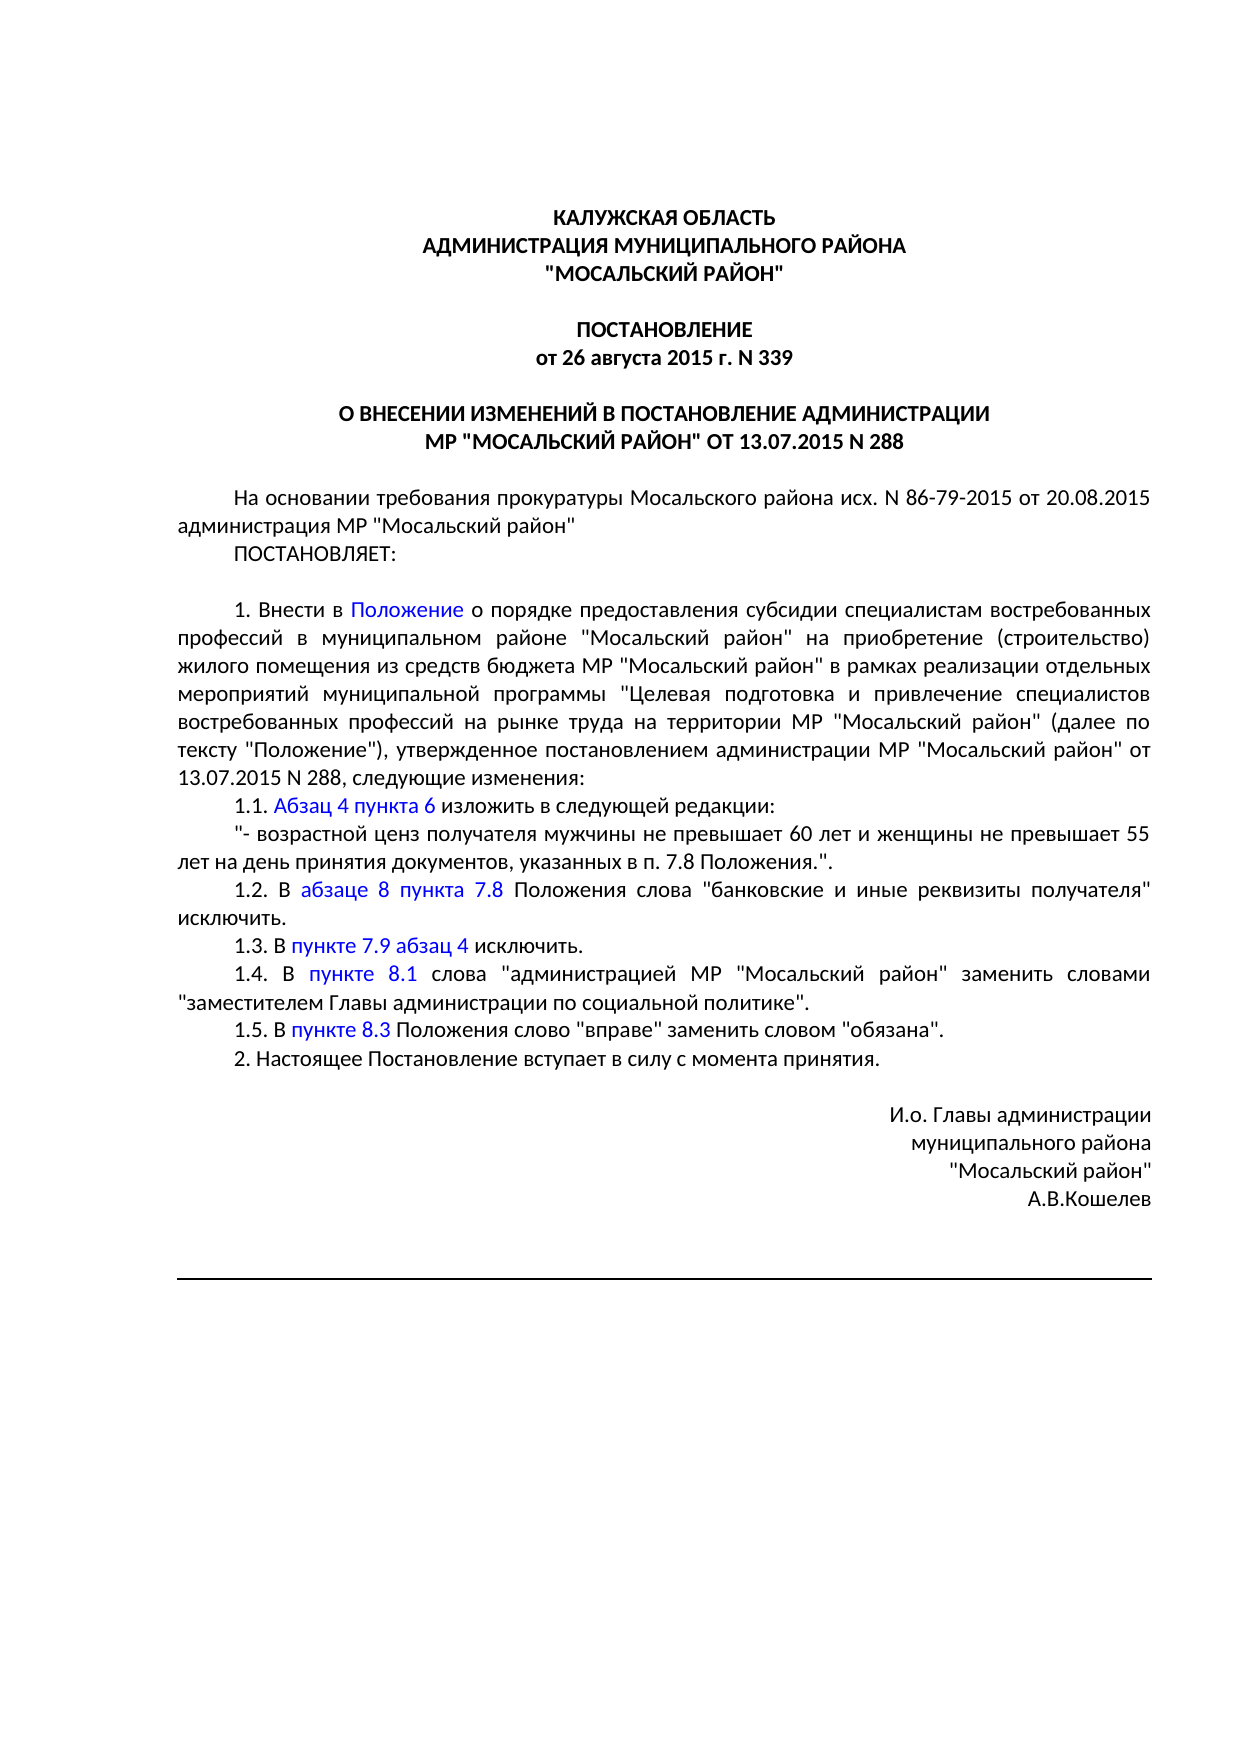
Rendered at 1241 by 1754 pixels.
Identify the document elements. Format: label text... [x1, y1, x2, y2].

text 1.3. В пункте 7.9 абзац 4 исключить. [177, 932, 1152, 959]
text 2. Настоящее Постановление вступает в силу с момента принятия. [177, 1044, 1152, 1072]
title ПОСТАНОВЛЕНИЕ [177, 315, 1152, 343]
text 1.4. В пункте 8.1 слова "администрацией МР "Мосальский район" заменить словами "заместителем Главы администрации по социальной политике". [177, 959, 1152, 1016]
title КАЛУЖСКАЯ ОБЛАСТЬ [177, 203, 1152, 231]
text 1.1. Абзац 4 пункта 6 изложить в следующей редакции: [177, 791, 1152, 819]
title от 26 августа 2015 г. N 339 [177, 343, 1152, 371]
title "МОСАЛЬСКИЙ РАЙОН" [177, 259, 1152, 287]
title О ВНЕСЕНИИ ИЗМЕНЕНИЙ В ПОСТАНОВЛЕНИЕ АДМИНИСТРАЦИИ [177, 399, 1152, 427]
text 1. Внести в Положение о порядке предоставления субсидии специалистам востребованных профессий в муниципальном районе "Мосальский район" на приобретение (строительство) жилого помещения из средств бюджета МР "Мосальский район" в рамках реализации отдельных мероприятий муниципальной программы "Целевая подготовка и привлечение специалистов востребованных профессий на рынке труда на территории МР "Мосальский район" (далее по тексту "Положение"), утвержденное постановлением администрации МР "Мосальский район" от 13.07.2015 N 288, следующие изменения: [177, 595, 1152, 791]
text муниципального района [177, 1128, 1152, 1156]
text 1.2. В абзаце 8 пункта 7.8 Положения слова "банковские и иные реквизиты получателя" исключить. [177, 876, 1152, 932]
text А.В.Кошелев [177, 1184, 1152, 1212]
title МР "МОСАЛЬСКИЙ РАЙОН" ОТ 13.07.2015 N 288 [177, 427, 1152, 455]
text "Мосальский район" [177, 1156, 1152, 1184]
text "- возрастной ценз получателя мужчины не превышает 60 лет и женщины не превышает 55 лет на день принятия документов, указанных в п. 7.8 Положения.". [177, 819, 1152, 876]
text На основании требования прокуратуры Мосальского района исх. N 86-79-2015 от 20.08.2015 администрация МР "Мосальский район" [177, 483, 1152, 539]
text И.о. Главы администрации [177, 1100, 1152, 1128]
text ПОСТАНОВЛЯЕТ: [177, 539, 1152, 567]
title АДМИНИСТРАЦИЯ МУНИЦИПАЛЬНОГО РАЙОНА [177, 231, 1152, 259]
text 1.5. В пункте 8.3 Положения слово "вправе" заменить словом "обязана". [177, 1016, 1152, 1044]
